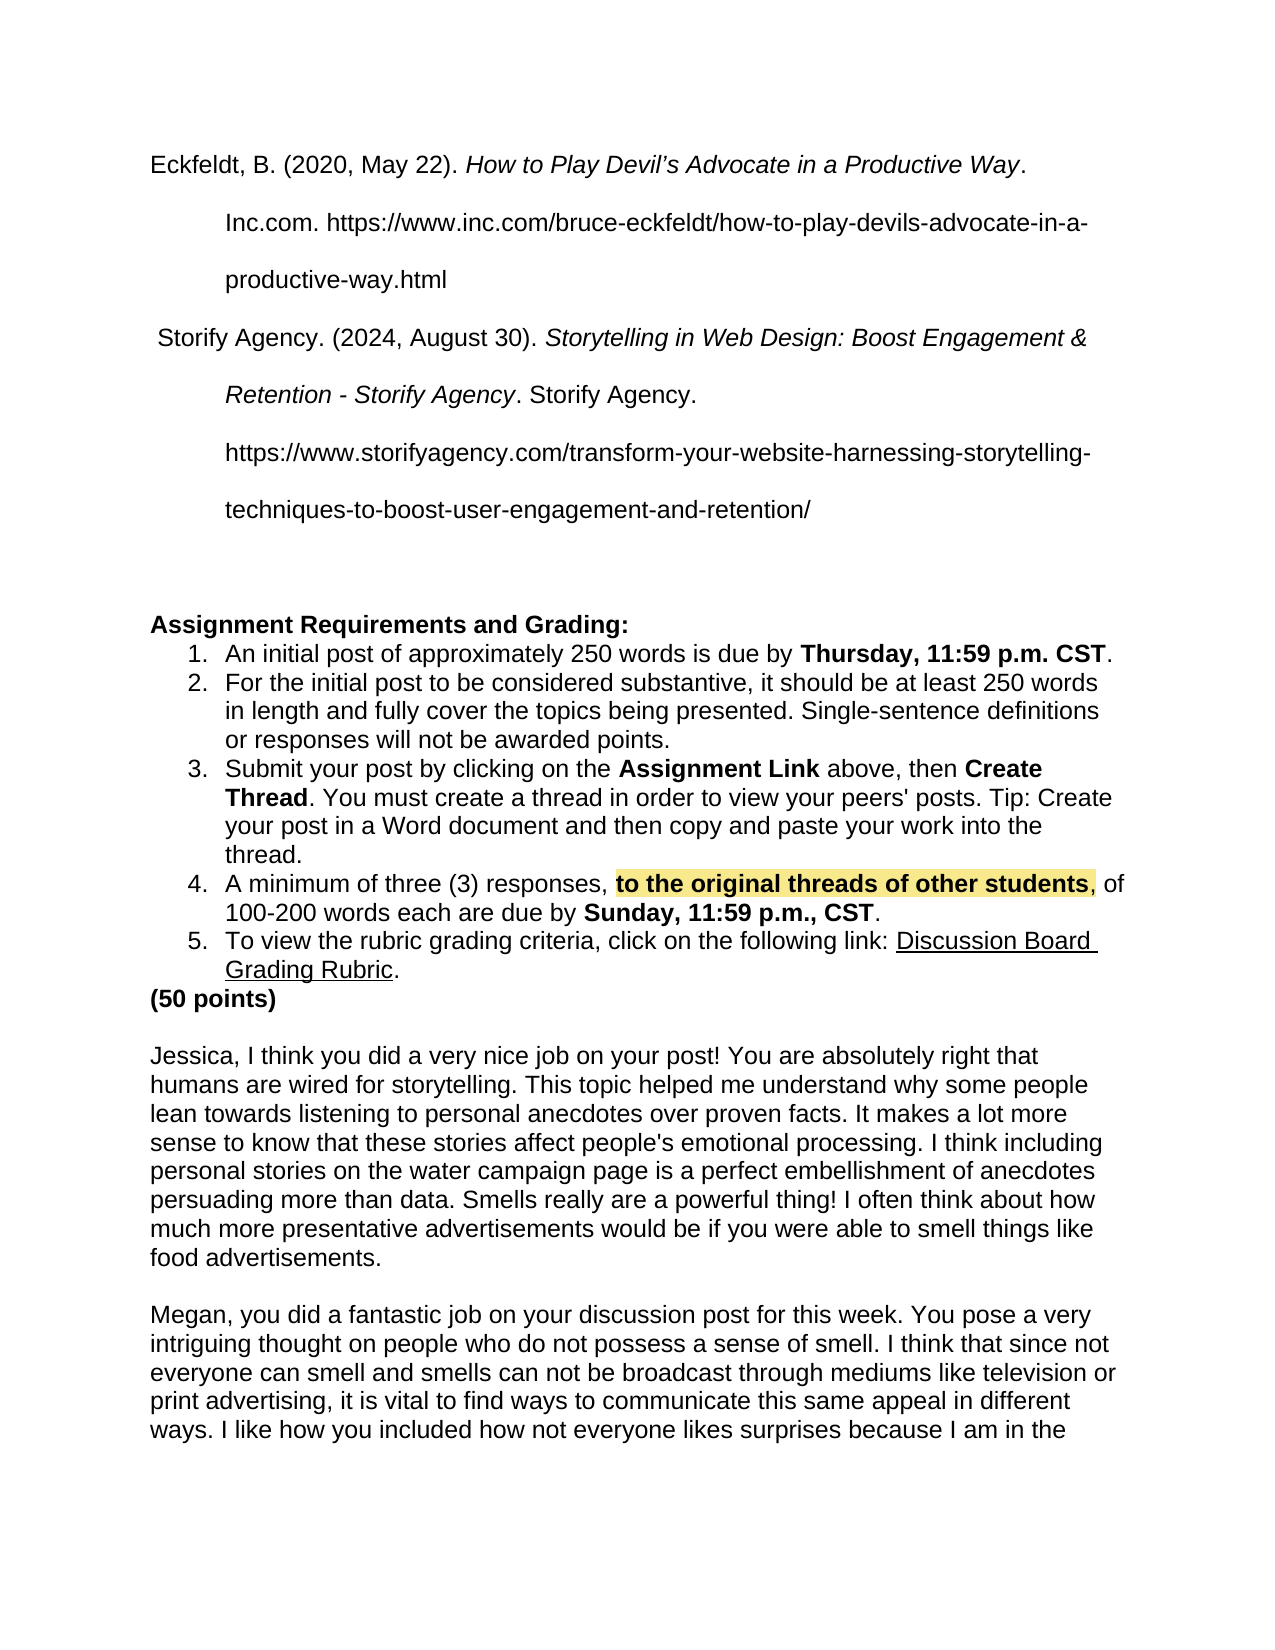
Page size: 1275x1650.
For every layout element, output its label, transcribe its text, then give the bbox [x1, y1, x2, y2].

text Jessica, I think you did a very nice job on your post! You are absolutely right that humans are wired for storytelling. This topic helped me understand why some people lean towards listening to personal anecdotes over proven facts. It makes a lot more sense to know that these stories affect people's emotional processing. I think including personal stories on the water campaign page is a perfect embellishment of anecdotes persuading more than data. Smells really are a powerful thing! I often think about how much more presentative advertisements would be if you were able to smell things like food advertisements. [150, 1041, 1125, 1271]
list A minimum of three (3) responses, to the original threads of other students, of 100-200 words each are due by Sunday, 11:59 p.m., CST. [187, 869, 1125, 926]
text Storify Agency. (2024, August 30). Storytelling in Web Design: Boost Engagement & Retention - Storify Agency. Storify Agency. https://www.storifyagency.com/transform-your-website-harnessing-storytelling-techniques-to-boost-user-engagement-and-retention/ [150, 322, 1125, 524]
list For the initial post to be considered substantive, it should be at least 250 words in length and fully cover the topics being presented. Single-sentence definitions or responses will not be awarded points. [187, 667, 1125, 754]
list Submit your post by clicking on the Assignment Link above, then Create Thread. You must create a thread in order to view your peers' posts. Tip: Create your post in a Word document and then copy and paste your work into the thread. [187, 754, 1125, 869]
text Eckfeldt, B. (2020, May 22). How to Play Devil’s Advocate in a Productive Way. Inc.com. https://www.inc.com/bruce-eckfeldt/how-to-play-devils-advocate-in-a-productive-way.html [150, 150, 1125, 294]
text (50 points) [150, 984, 1125, 1012]
list An initial post of approximately 250 words is due by Thursday, 11:59 p.m. CST. [187, 639, 1125, 667]
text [150, 1300, 1125, 1444]
list To view the rubric grading criteria, click on the following link: Discussion Board Grading Rubric. [187, 926, 1125, 984]
text Assignment Requirements and Grading: [150, 610, 1125, 639]
